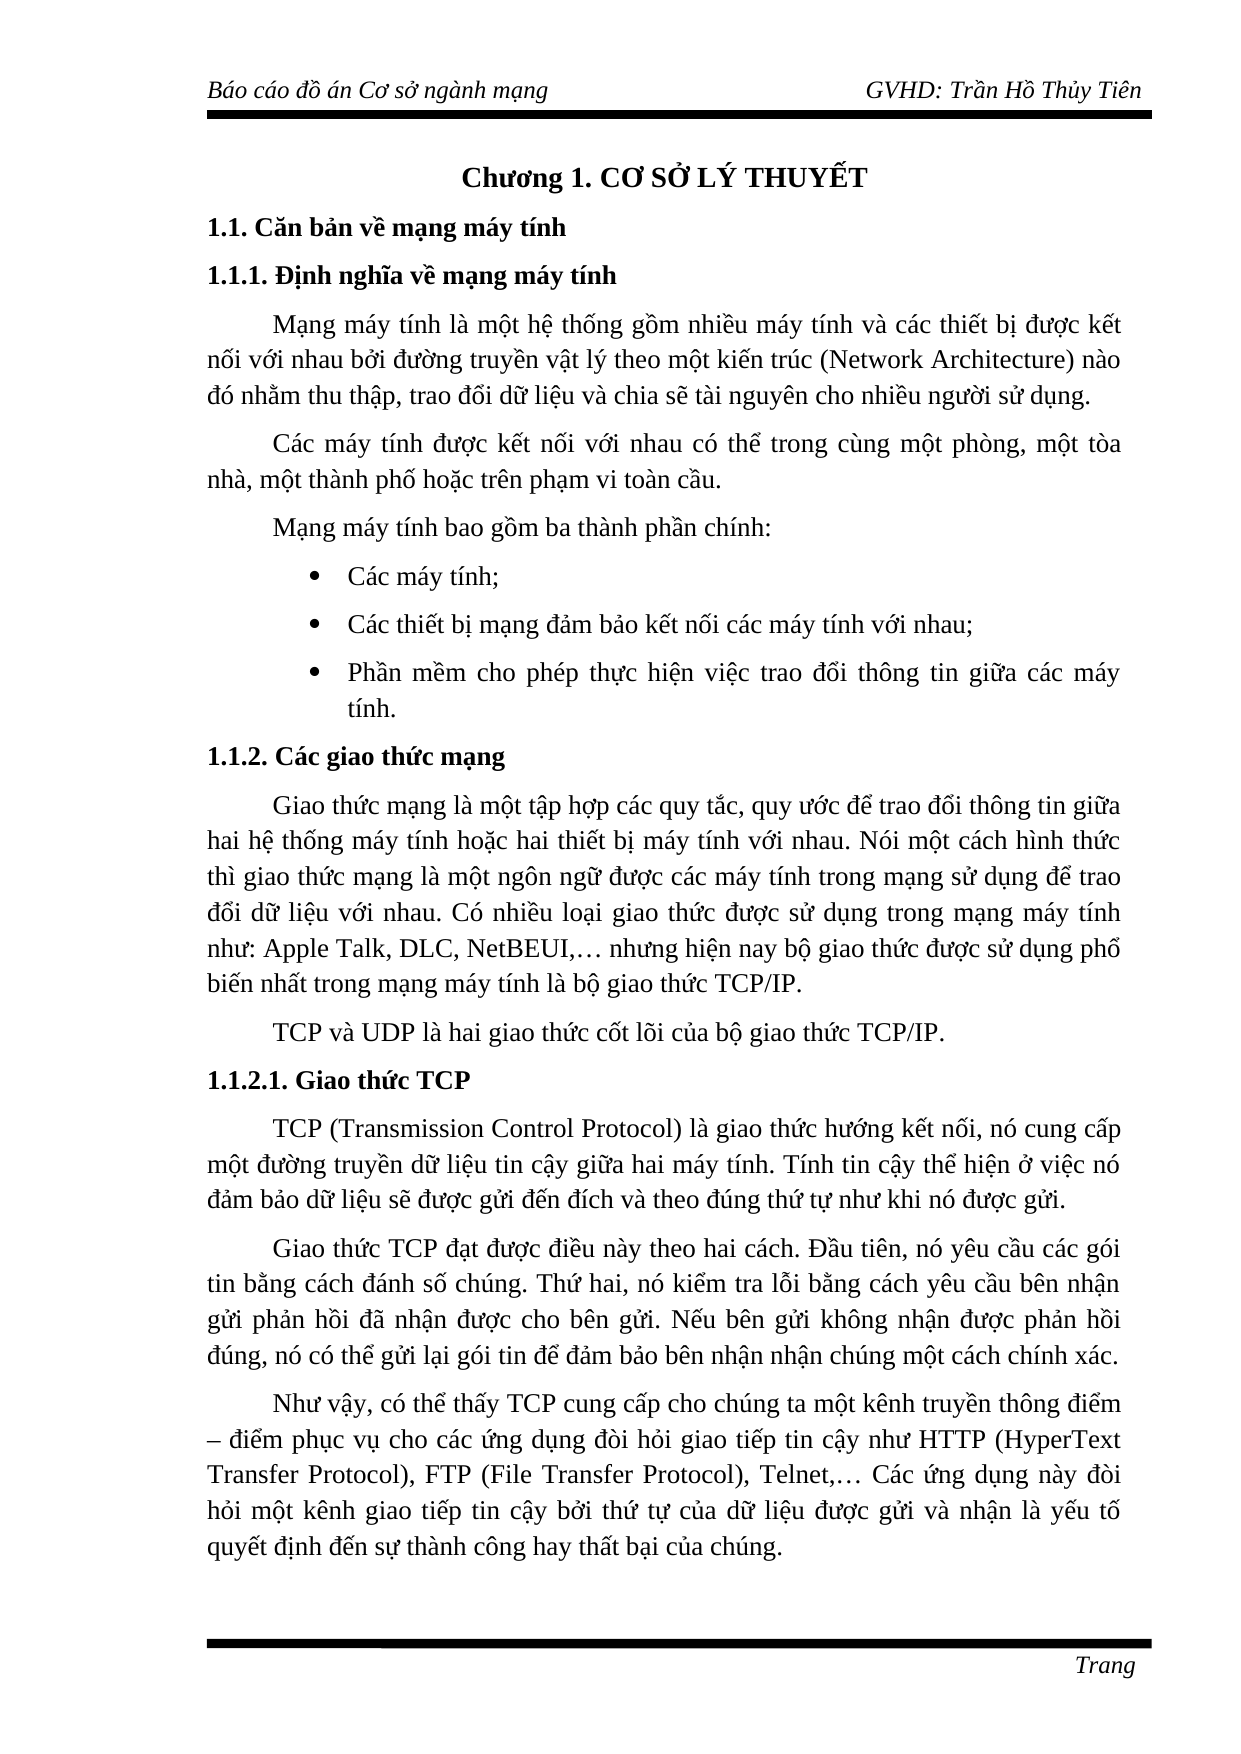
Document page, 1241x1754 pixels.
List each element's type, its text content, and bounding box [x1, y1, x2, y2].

text Các giao thức mạng [207, 741, 1122, 772]
list Các thiết bị mạng đảm bảo kết nối các máy tính với nhau; [310, 608, 1122, 639]
list TCP và UDP là hai giao thức cốt lõi của bộ giao thức TCP/IP. [207, 1016, 1122, 1047]
list Các máy tính; [310, 559, 1122, 591]
list TCP (Transmission Control Protocol) là giao thức hướng kết nối, nó cung cấp một đường truyền dữ liệu tin cậy giữa hai máy tính. Tính tin cậy thể hiện ở việc nó đảm bảo dữ liệu sẽ được gửi đến đích và theo đúng thứ tự như khi nó được gửi. [207, 1112, 1122, 1215]
text Giao thức TCP [207, 1064, 1122, 1095]
list Phần mềm cho phép thực hiện việc trao đổi thông tin giữa các máy tính. [310, 656, 1122, 723]
text Định nghĩa về mạng máy tính [207, 259, 1122, 291]
list CƠ SỞ LÝ THUYẾT [207, 160, 1122, 194]
list Mạng máy tính bao gồm ba thành phần chính: [207, 511, 1122, 542]
text Căn bản về mạng máy tính [207, 211, 1122, 242]
list Như vậy, có thể thấy TCP cung cấp cho chúng ta một kênh truyền thông điểm – điểm phục vụ cho các ứng dụng đòi hỏi giao tiếp tin cậy như HTTP (HyperText Transfer Protocol), FTP (File Transfer Protocol), Telnet,… Các ứng dụng này đòi hỏi một kênh giao tiếp tin cậy bởi thứ tự của dữ liệu được gửi và nhận là yếu tố quyết định đến sự thành công hay thất bại của chúng. [207, 1387, 1122, 1561]
list Giao thức mạng là một tập hợp các quy tắc, quy ước để trao đổi thông tin giữa hai hệ thống máy tính hoặc hai thiết bị máy tính với nhau. Nói một cách hình thức thì giao thức mạng là một ngôn ngữ được các máy tính trong mạng sử dụng để trao đổi dữ liệu với nhau. Có nhiều loại giao thức được sử dụng trong mạng máy tính như: Apple Talk, DLC, NetBEUI,… nhưng hiện nay bộ giao thức được sử dụng phổ biến nhất trong mạng máy tính là bộ giao thức TCP/IP. [207, 789, 1122, 998]
list Các máy tính được kết nối với nhau có thể trong cùng một phòng, một tòa nhà, một thành phố hoặc trên phạm vi toàn cầu. [207, 427, 1122, 494]
list Mạng máy tính là một hệ thống gồm nhiều máy tính và các thiết bị được kết nối với nhau bởi đường truyền vật lý theo một kiến trúc (Network Architecture) nào đó nhằm thu thập, trao đổi dữ liệu và chia sẽ tài nguyên cho nhiều người sử dụng. [207, 308, 1122, 410]
list Giao thức TCP đạt được điều này theo hai cách. Đầu tiên, nó yêu cầu các gói tin bằng cách đánh số chúng. Thứ hai, nó kiểm tra lỗi bằng cách yêu cầu bên nhận gửi phản hồi đã nhận được cho bên gửi. Nếu bên gửi không nhận được phản hồi đúng, nó có thể gửi lại gói tin để đảm bảo bên nhận nhận chúng một cách chính xác. [207, 1232, 1122, 1370]
